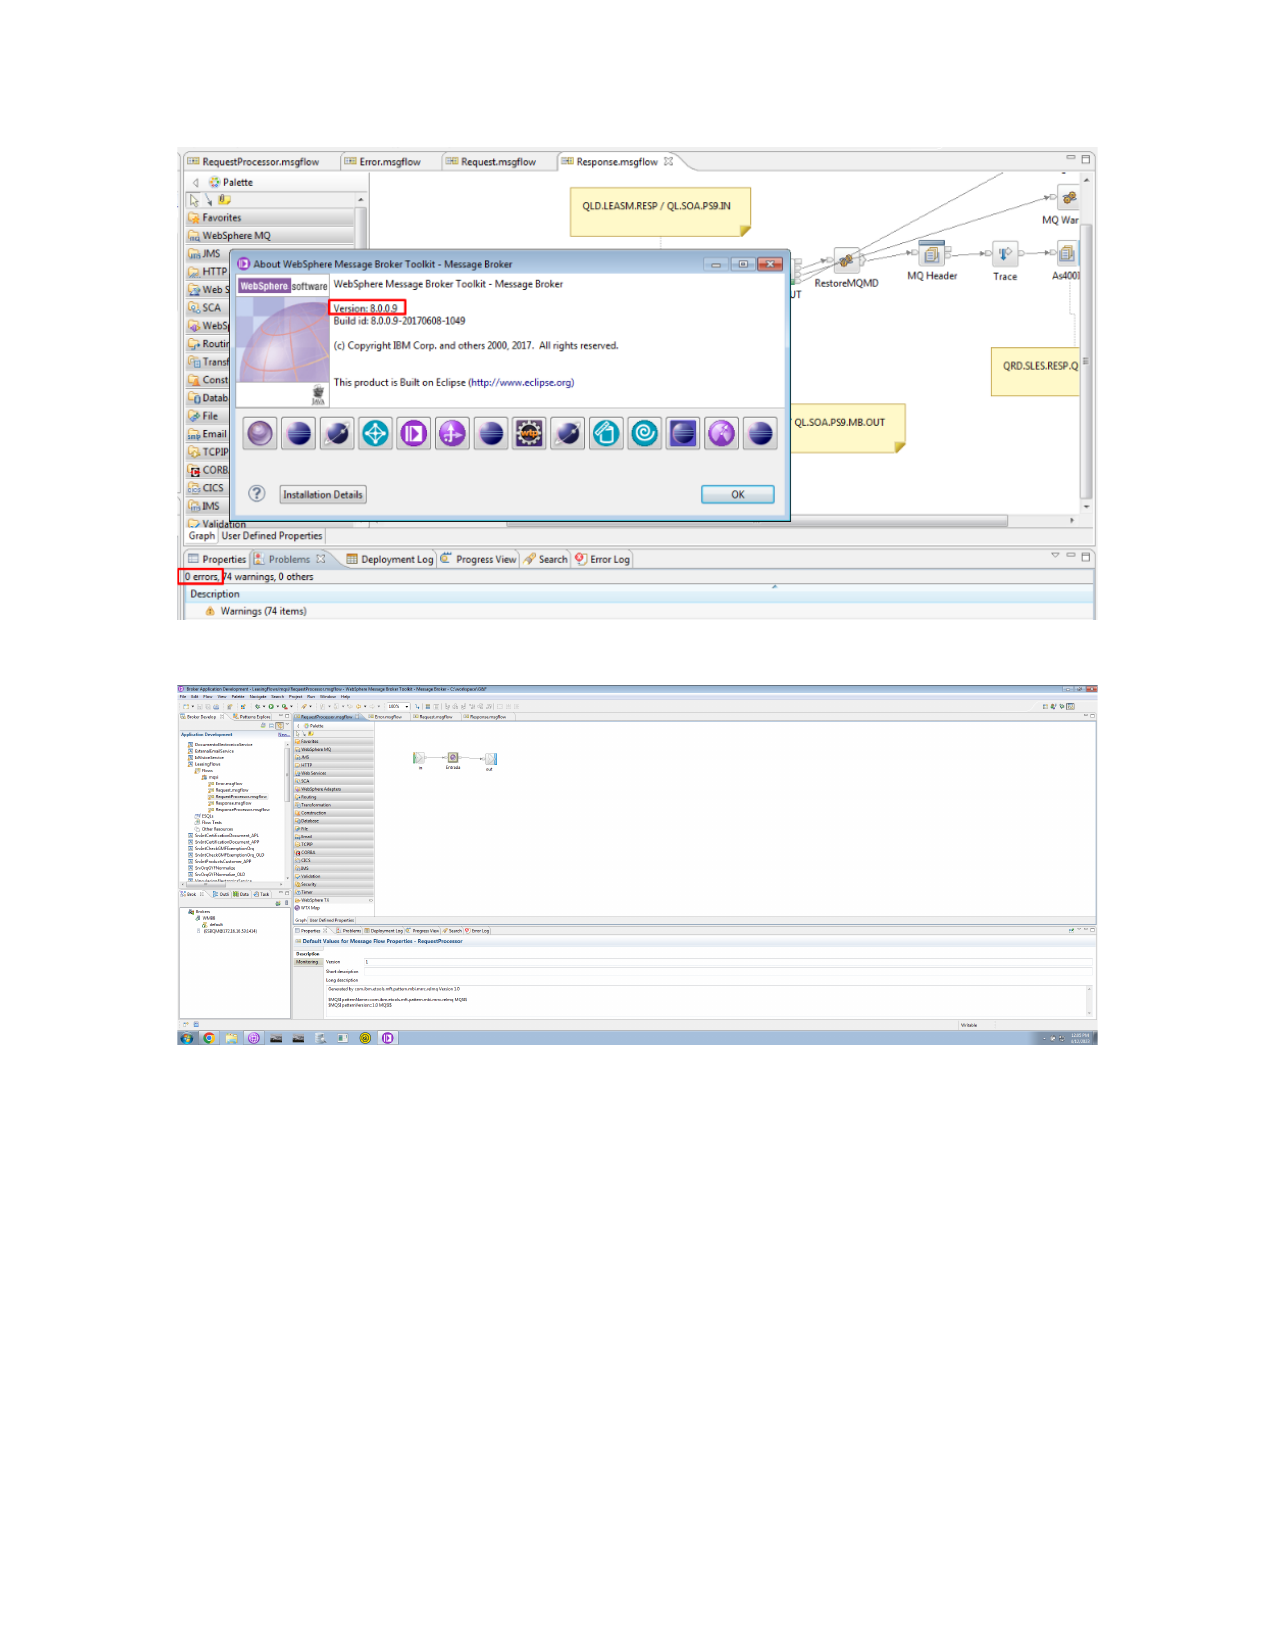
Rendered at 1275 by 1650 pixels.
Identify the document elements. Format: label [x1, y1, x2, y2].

picture [177, 685, 1098, 1045]
picture [177, 147, 1098, 620]
